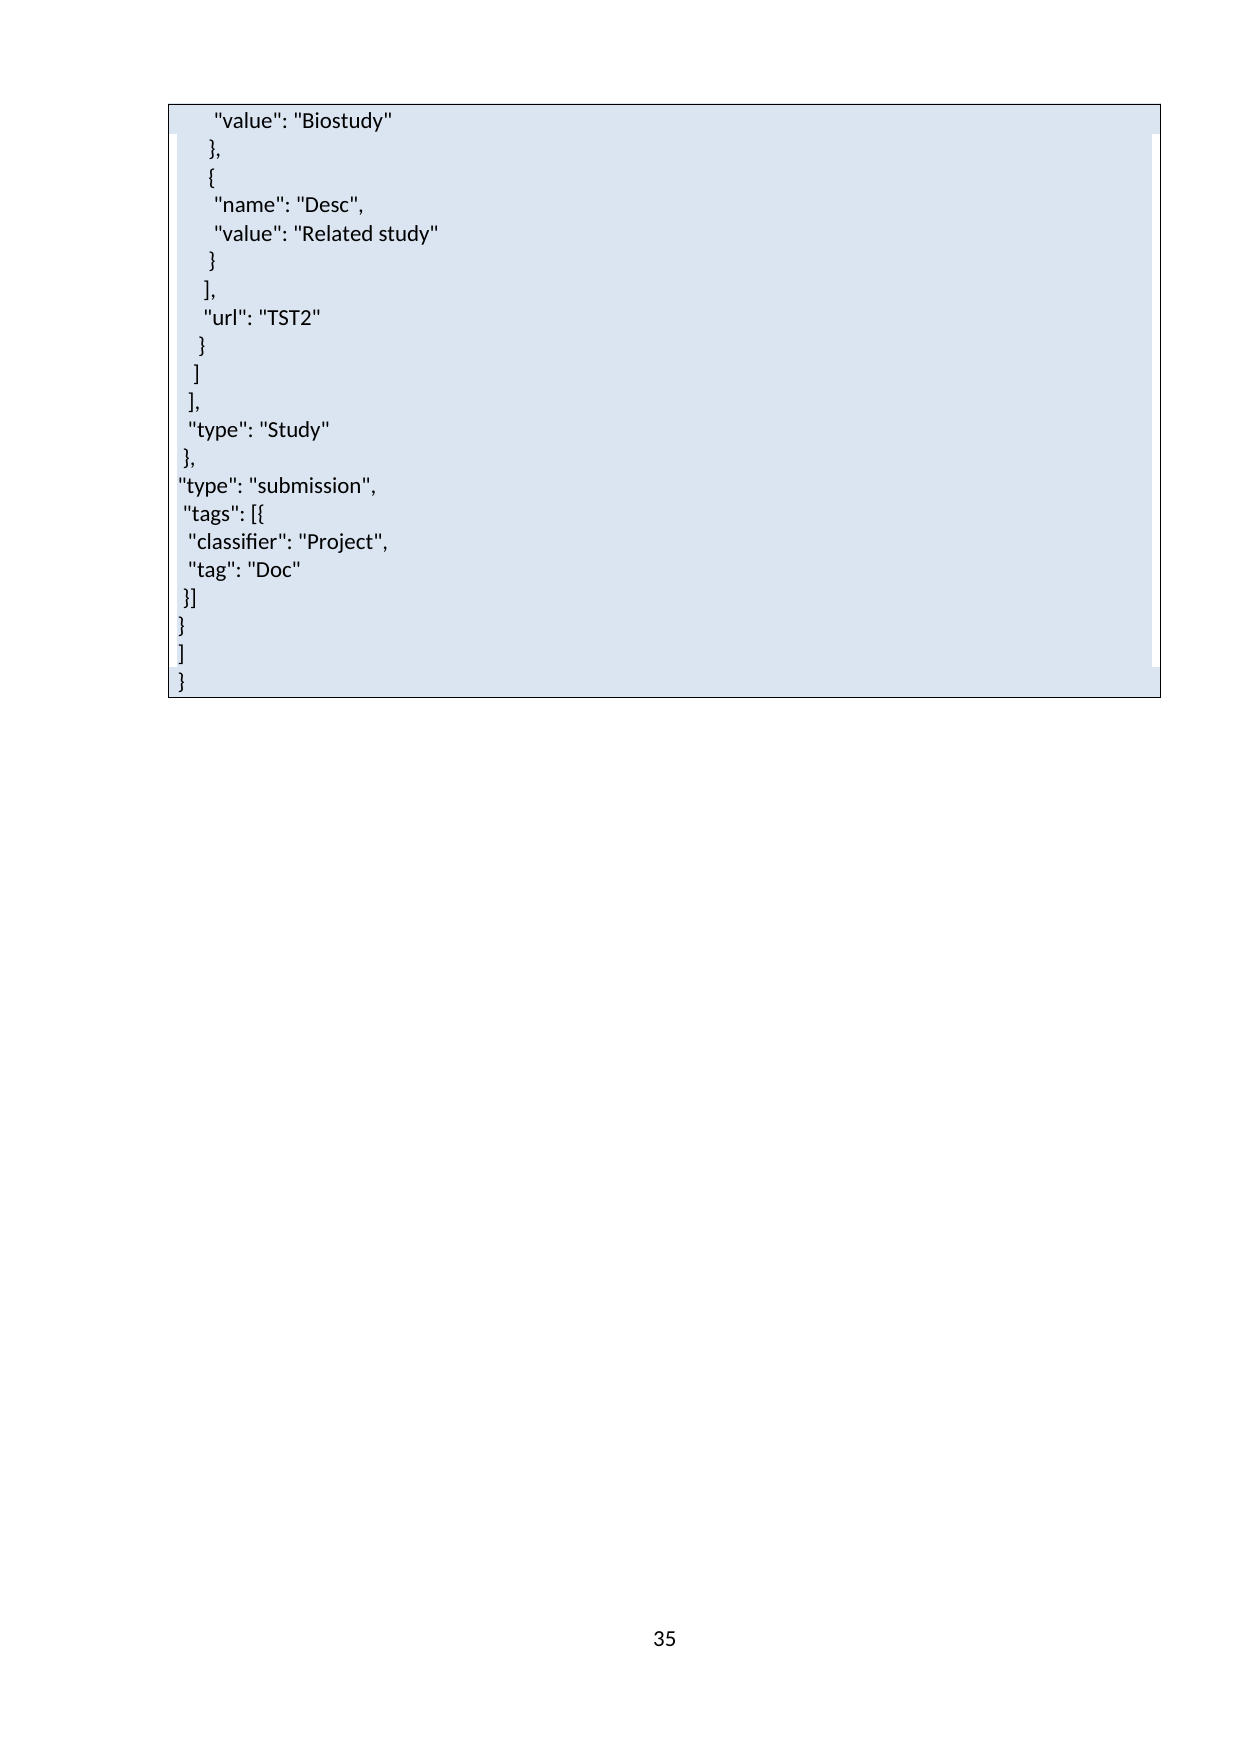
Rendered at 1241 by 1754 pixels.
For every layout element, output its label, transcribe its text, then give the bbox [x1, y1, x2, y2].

text "classifier": "Project", [177, 527, 1152, 555]
text ] [177, 359, 1152, 387]
text ], [177, 275, 1152, 303]
text "value": "Related study" [177, 219, 1152, 247]
text "name": "Desc", [177, 191, 1152, 219]
text } [177, 331, 1152, 359]
text } [177, 611, 1152, 639]
text "value": "Biostudy" [169, 105, 1160, 134]
text "tag": "Doc" [177, 555, 1152, 583]
text "type": "Study" [177, 415, 1152, 443]
text "url": "TST2" [177, 303, 1152, 331]
text ], [177, 387, 1152, 415]
text "type": "submission", [177, 471, 1152, 499]
text { [177, 163, 1152, 191]
text } [177, 247, 1152, 275]
text "tags": [{ [177, 499, 1152, 527]
text }] [177, 583, 1152, 611]
text } [169, 664, 1160, 697]
text }, [177, 443, 1152, 471]
text ] [177, 639, 1152, 664]
text }, [177, 134, 1152, 163]
